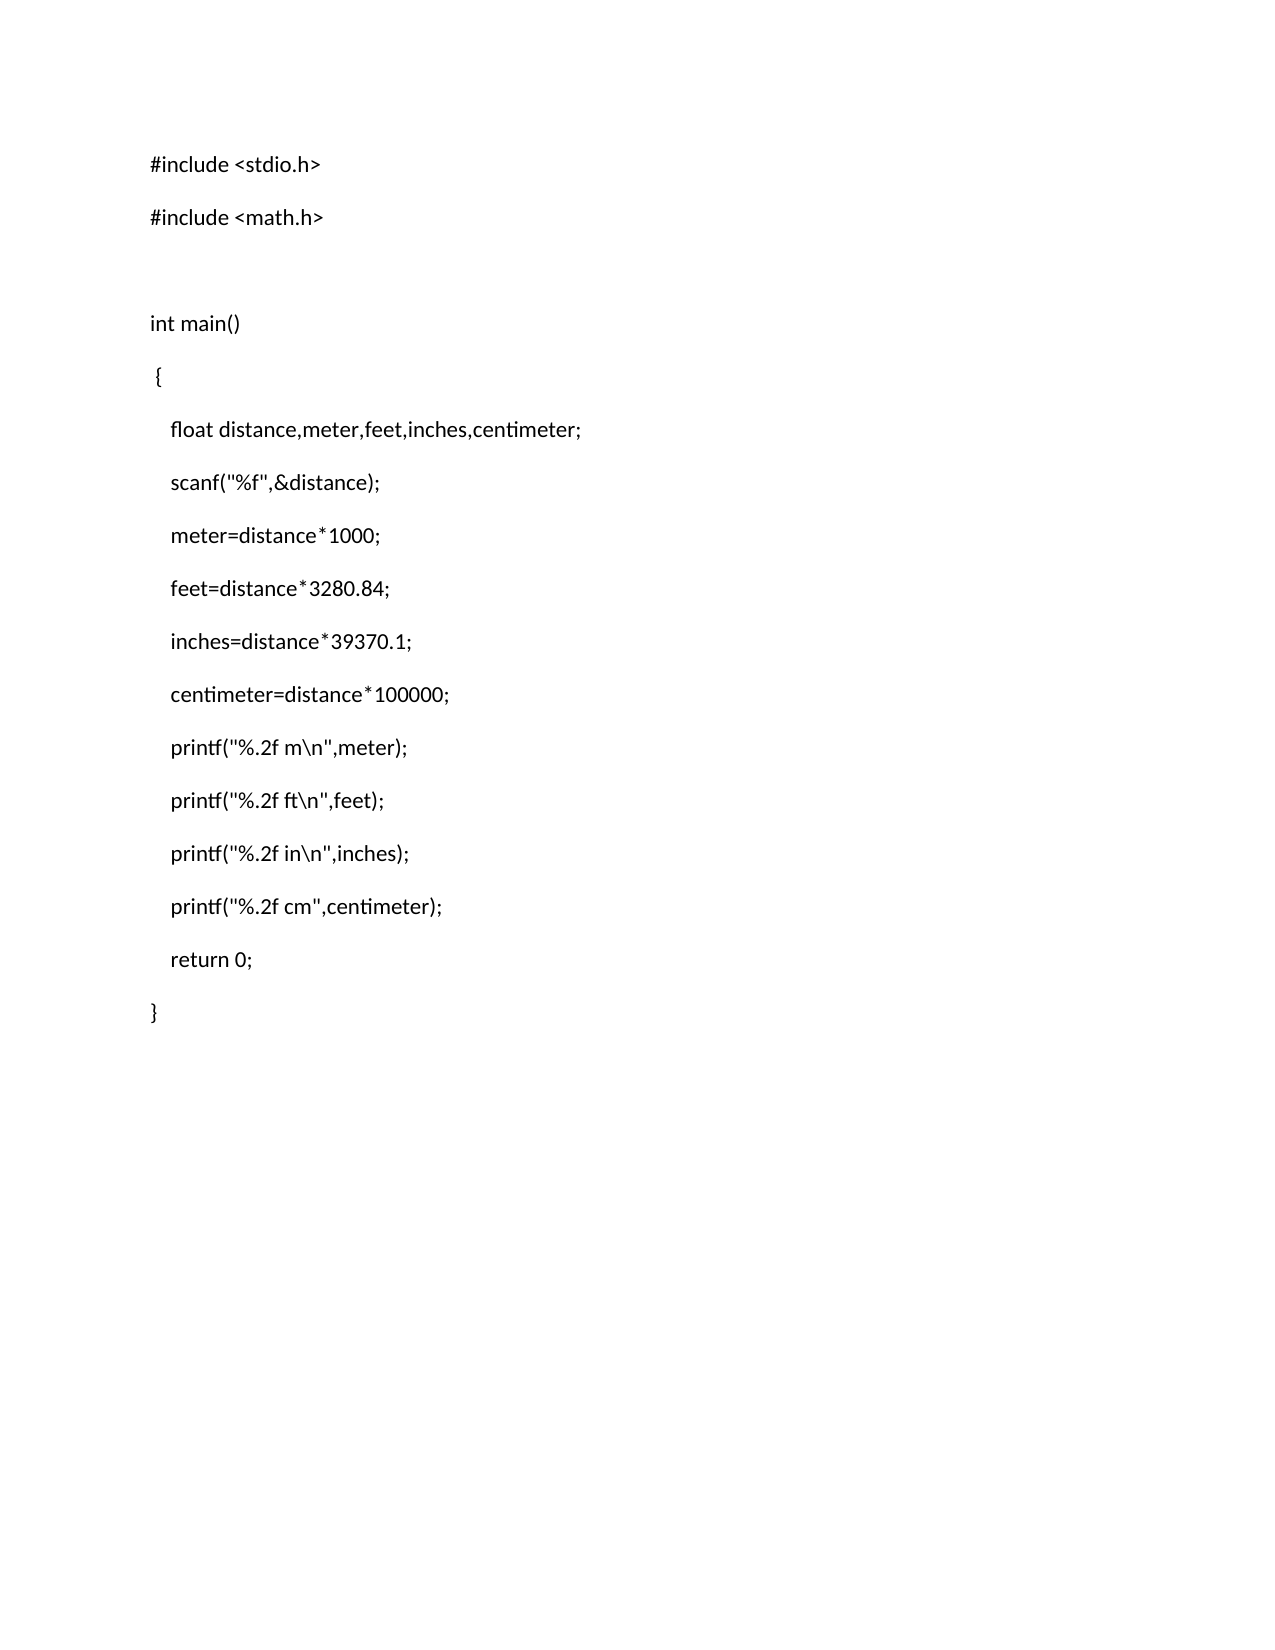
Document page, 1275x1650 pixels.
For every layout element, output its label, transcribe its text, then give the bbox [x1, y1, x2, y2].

text int main() [150, 309, 1125, 337]
text inches=distance*39370.1; [150, 627, 1125, 655]
text #include <math.h> [150, 203, 1125, 231]
text return 0; [150, 945, 1125, 973]
text meter=distance*1000; [150, 521, 1125, 549]
text printf("%.2f in\n",inches); [150, 839, 1125, 867]
text centimeter=distance*100000; [150, 680, 1125, 708]
text printf("%.2f cm",centimeter); [150, 892, 1125, 920]
text #include <stdio.h> [150, 150, 1125, 178]
text float distance,meter,feet,inches,centimeter; [150, 415, 1125, 443]
text { [150, 362, 1125, 390]
text feet=distance*3280.84; [150, 574, 1125, 602]
text printf("%.2f ft\n",feet); [150, 786, 1125, 814]
text } [150, 998, 1125, 1026]
text scanf("%f",&distance); [150, 468, 1125, 496]
text printf("%.2f m\n",meter); [150, 733, 1125, 761]
